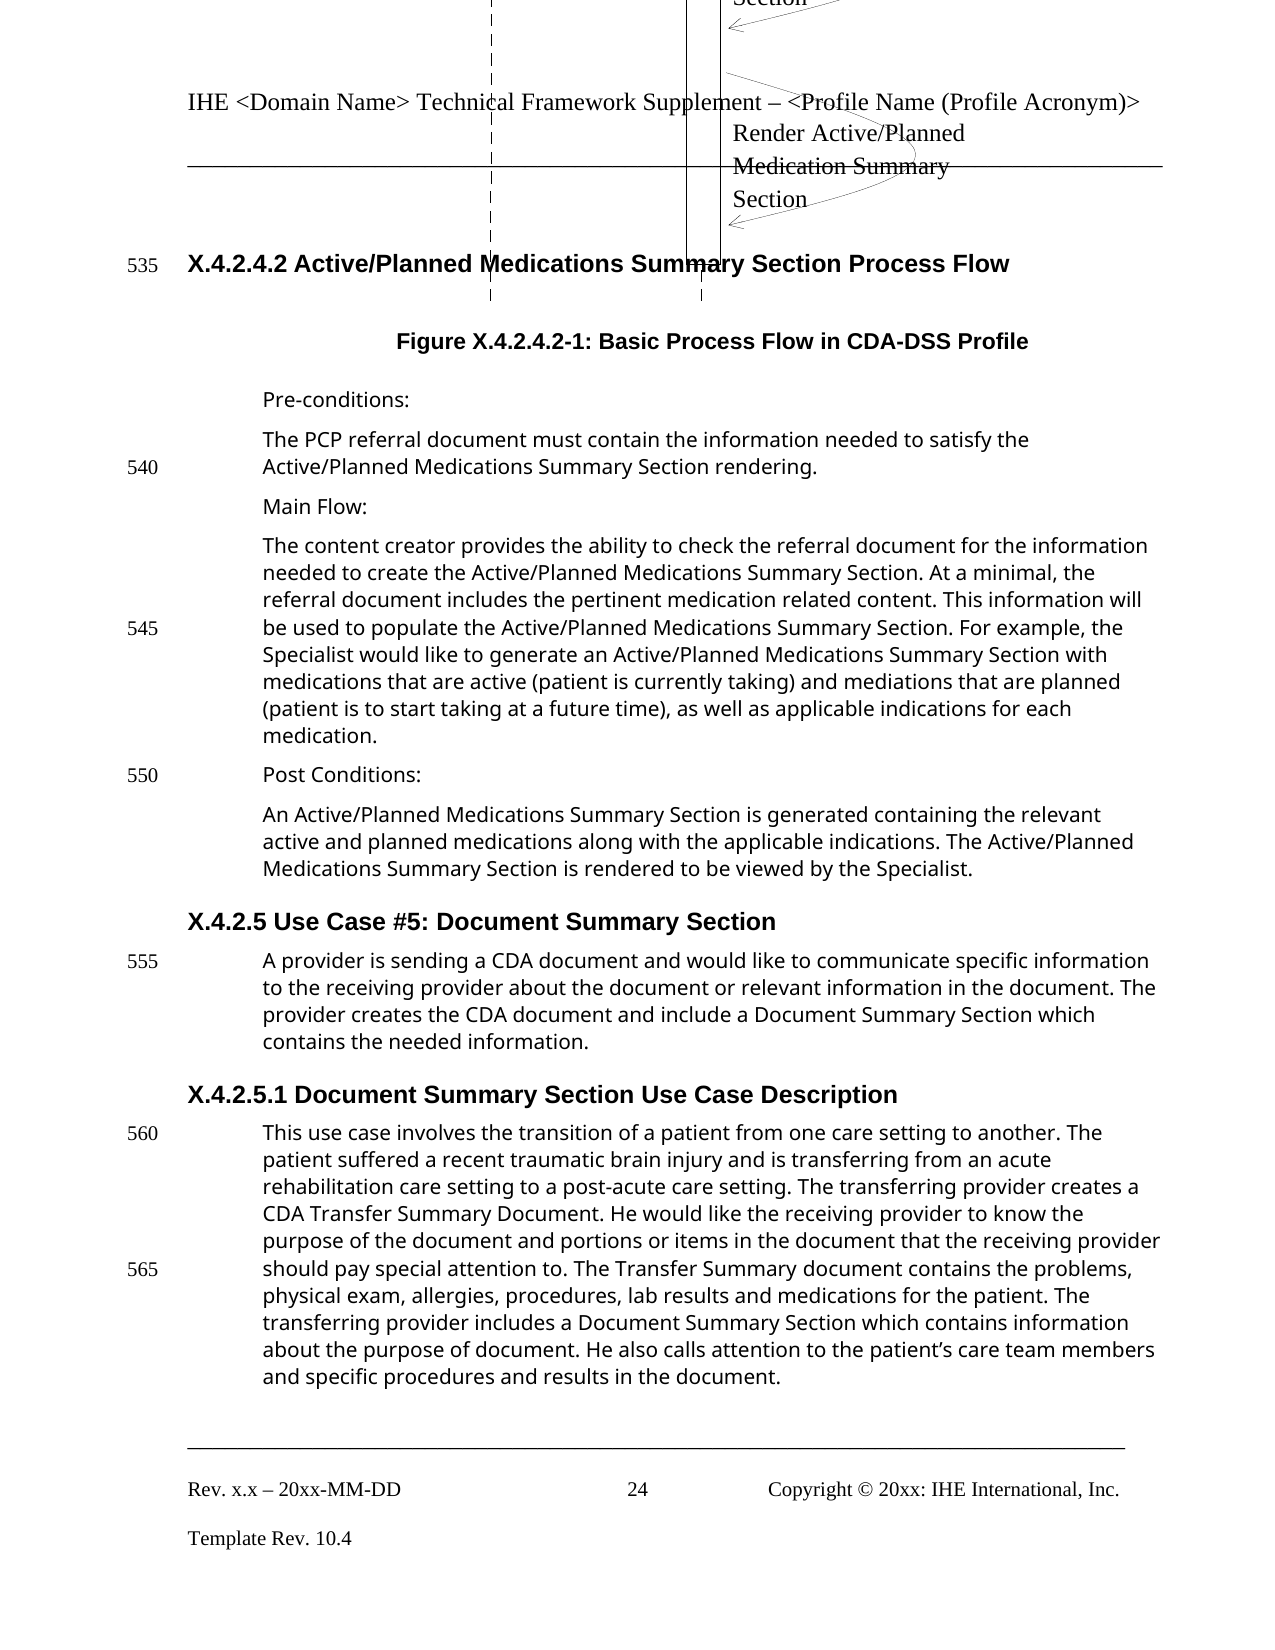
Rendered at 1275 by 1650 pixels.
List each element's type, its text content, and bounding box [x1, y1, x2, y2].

text The PCP referral document must contain the information needed to satisfy the Active/Planned Medications Summary Section rendering. [262, 426, 1162, 480]
text Pre-conditions: [262, 386, 1162, 413]
text An Active/Planned Medications Summary Section is generated containing the relevant active and planned medications along with the applicable indications. The Active/Planned Medications Summary Section is rendered to be viewed by the Specialist. [262, 801, 1162, 882]
text Main Flow: [262, 492, 1162, 519]
title Figure X.4.2.4.2-1: Basic Process Flow in CDA-DSS Profile [262, 328, 1162, 355]
subtitle X.4.2.5 Use Case #5: Document Summary Section [187, 907, 1162, 936]
text Post Conditions: [262, 761, 1162, 788]
text This use case involves the transition of a patient from one care setting to another. The patient suffered a recent traumatic brain injury and is transferring from an acute rehabilitation care setting to a post-acute care setting. The transferring provider creates a CDA Transfer Summary Document. He would like the receiving provider to know the purpose of the document and portions or items in the document that the receiving provider should pay special attention to. The Transfer Summary document contains the problems, physical exam, allergies, procedures, lab results and medications for the patient. The transferring provider includes a Document Summary Section which contains information about the purpose of document. He also calls attention to the patient’s care team members and specific procedures and results in the document. [262, 1119, 1162, 1390]
text The content creator provides the ability to check the referral document for the information needed to create the Active/Planned Medications Summary Section. At a minimal, the referral document includes the pertinent medication related content. This information will be used to populate the Active/Planned Medications Summary Section. For example, the Specialist would like to generate an Active/Planned Medications Summary Section with medications that are active (patient is currently taking) and mediations that are planned (patient is to start taking at a future time), as well as applicable indications for each medication. [262, 532, 1162, 749]
text A provider is sending a CDA document and would like to communicate specific information to the receiving provider about the document or relevant information in the document. The provider creates the CDA document and include a Document Summary Section which contains the needed information. [262, 946, 1162, 1055]
subtitle X.4.2.5.1 Document Summary Section Use Case Description [187, 1080, 1162, 1108]
subtitle X.4.2.4.2 Active/Planned Medications Summary Section Process Flow [187, 249, 1162, 278]
